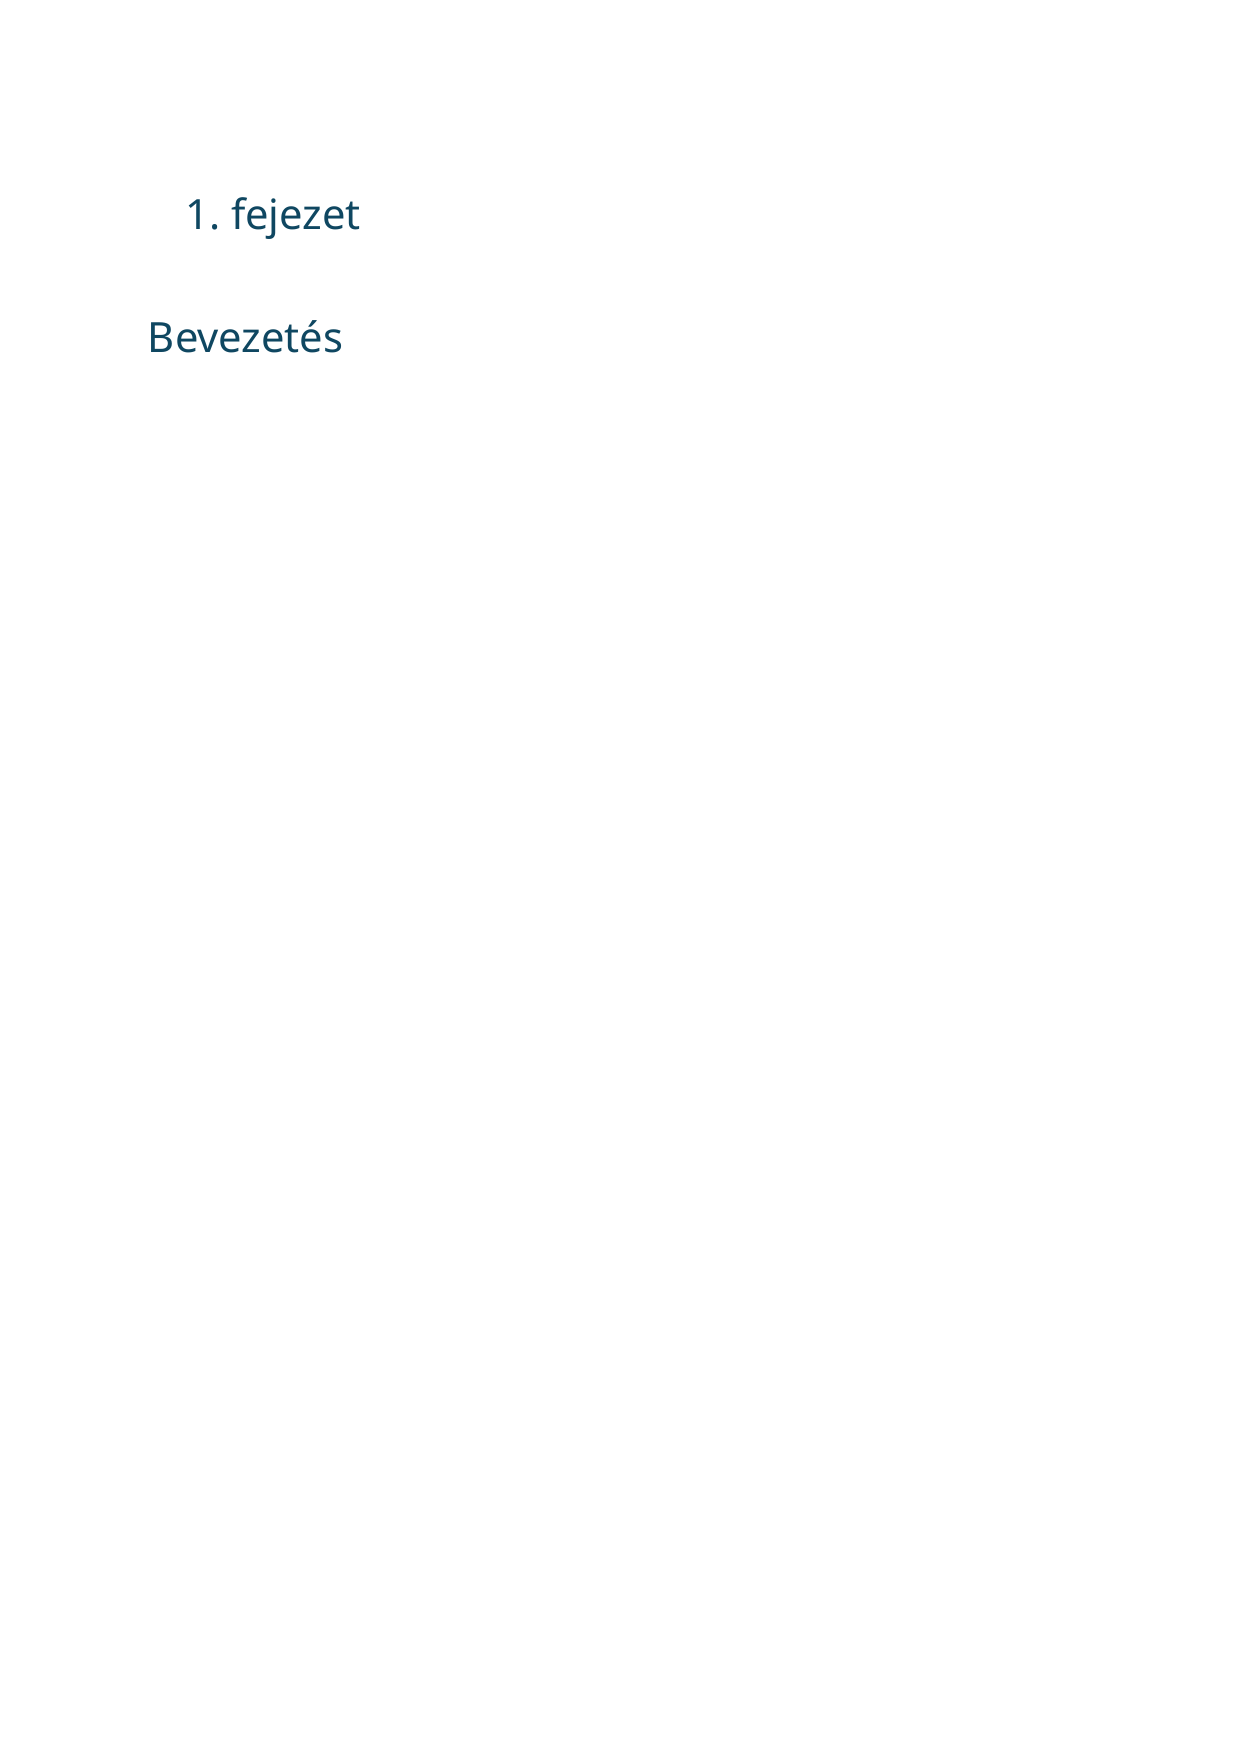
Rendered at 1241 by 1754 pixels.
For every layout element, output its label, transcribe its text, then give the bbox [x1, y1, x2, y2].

subtitle 1. fejezet [185, 185, 1092, 242]
subtitle Bevezetés [148, 308, 1092, 364]
